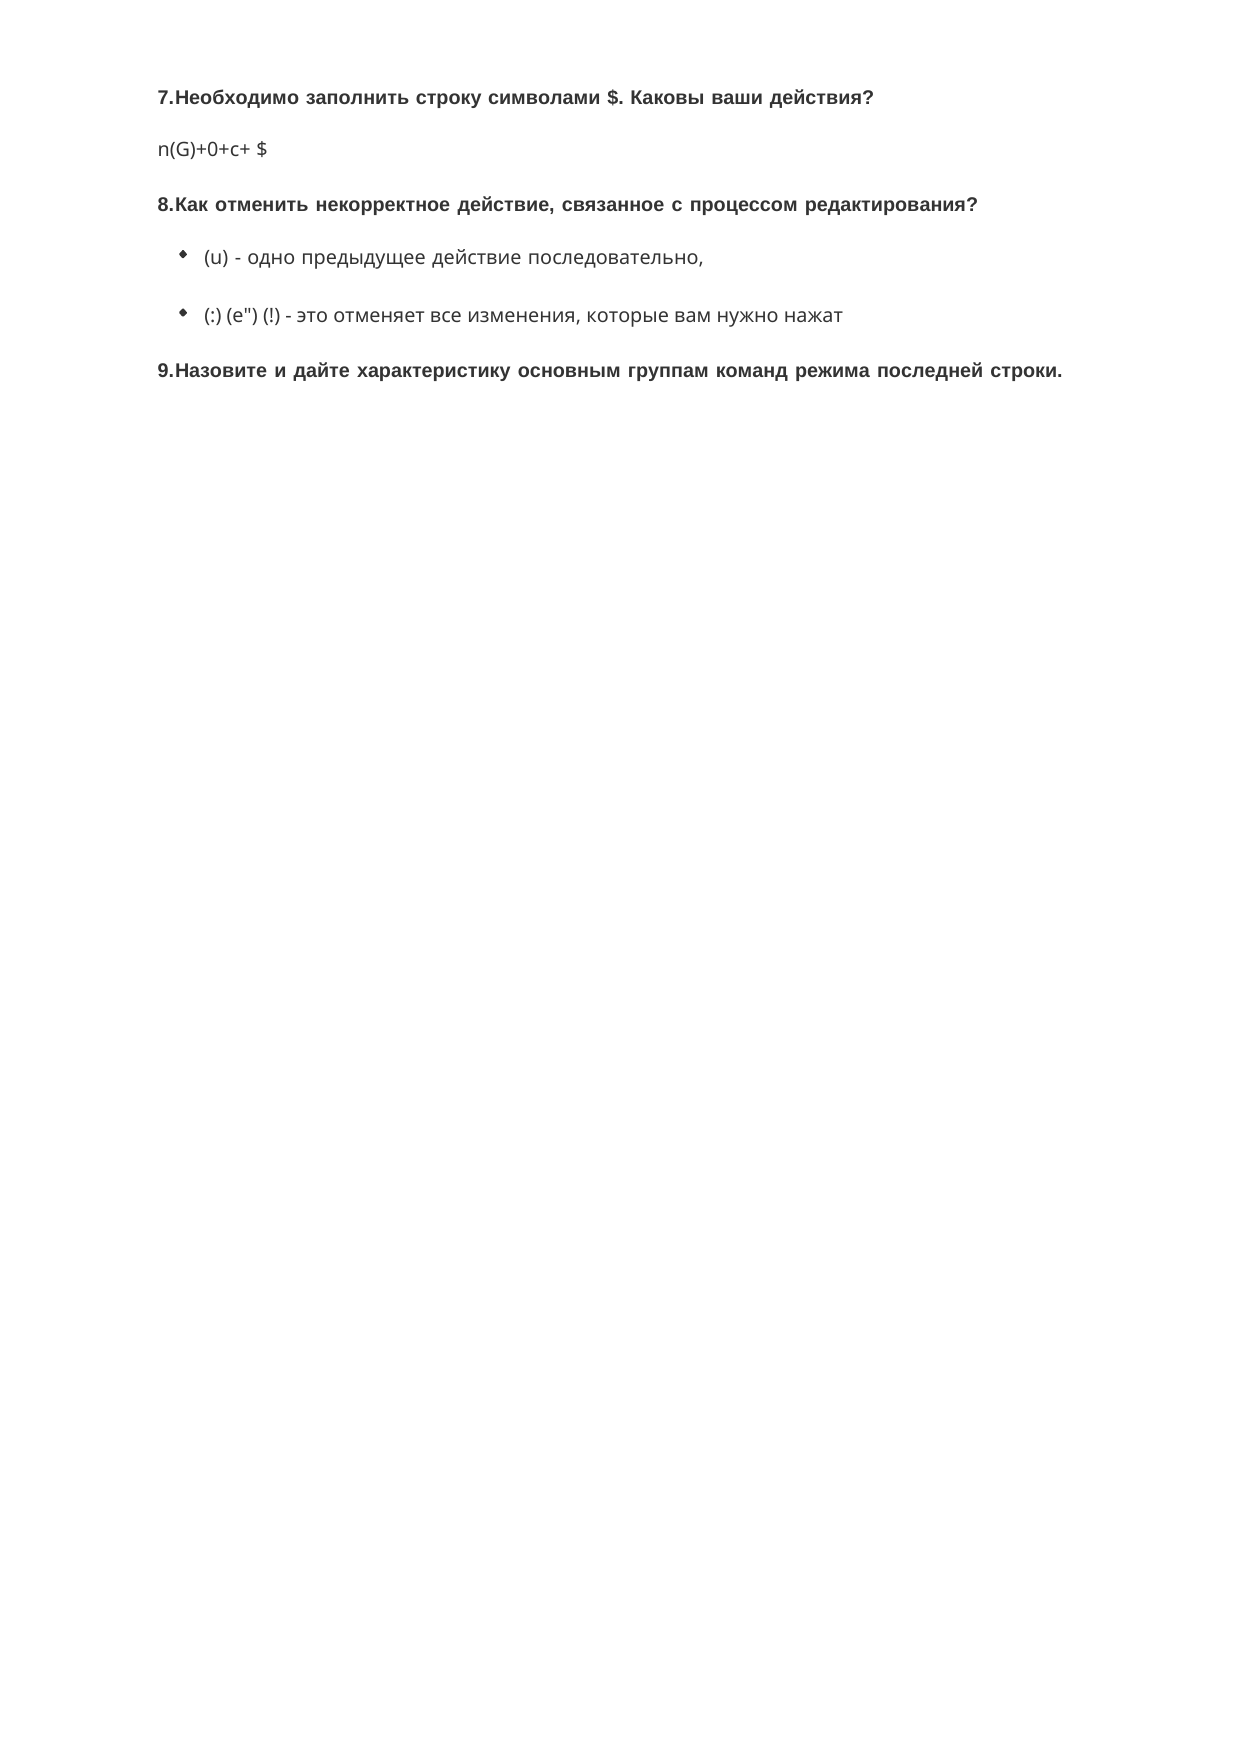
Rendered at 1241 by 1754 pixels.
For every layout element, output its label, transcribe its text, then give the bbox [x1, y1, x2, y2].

text (:) (e") (!) - это отменяет все изменения, которые вам нужно нажат [204, 301, 1096, 328]
text (u) - одно предыдущее действие последовательно, [204, 243, 1096, 270]
text n(G)+0+c+ $ [157, 135, 1096, 162]
subtitle Как отменить некорректное действие, связанное с процессом редактирования? [157, 193, 1096, 215]
subtitle Назовите и дайте характеристику основным группам команд режима последней строки. [157, 359, 1096, 382]
subtitle Необходимо заполнить строку символами $. Каковы ваши действия? [157, 86, 1096, 109]
